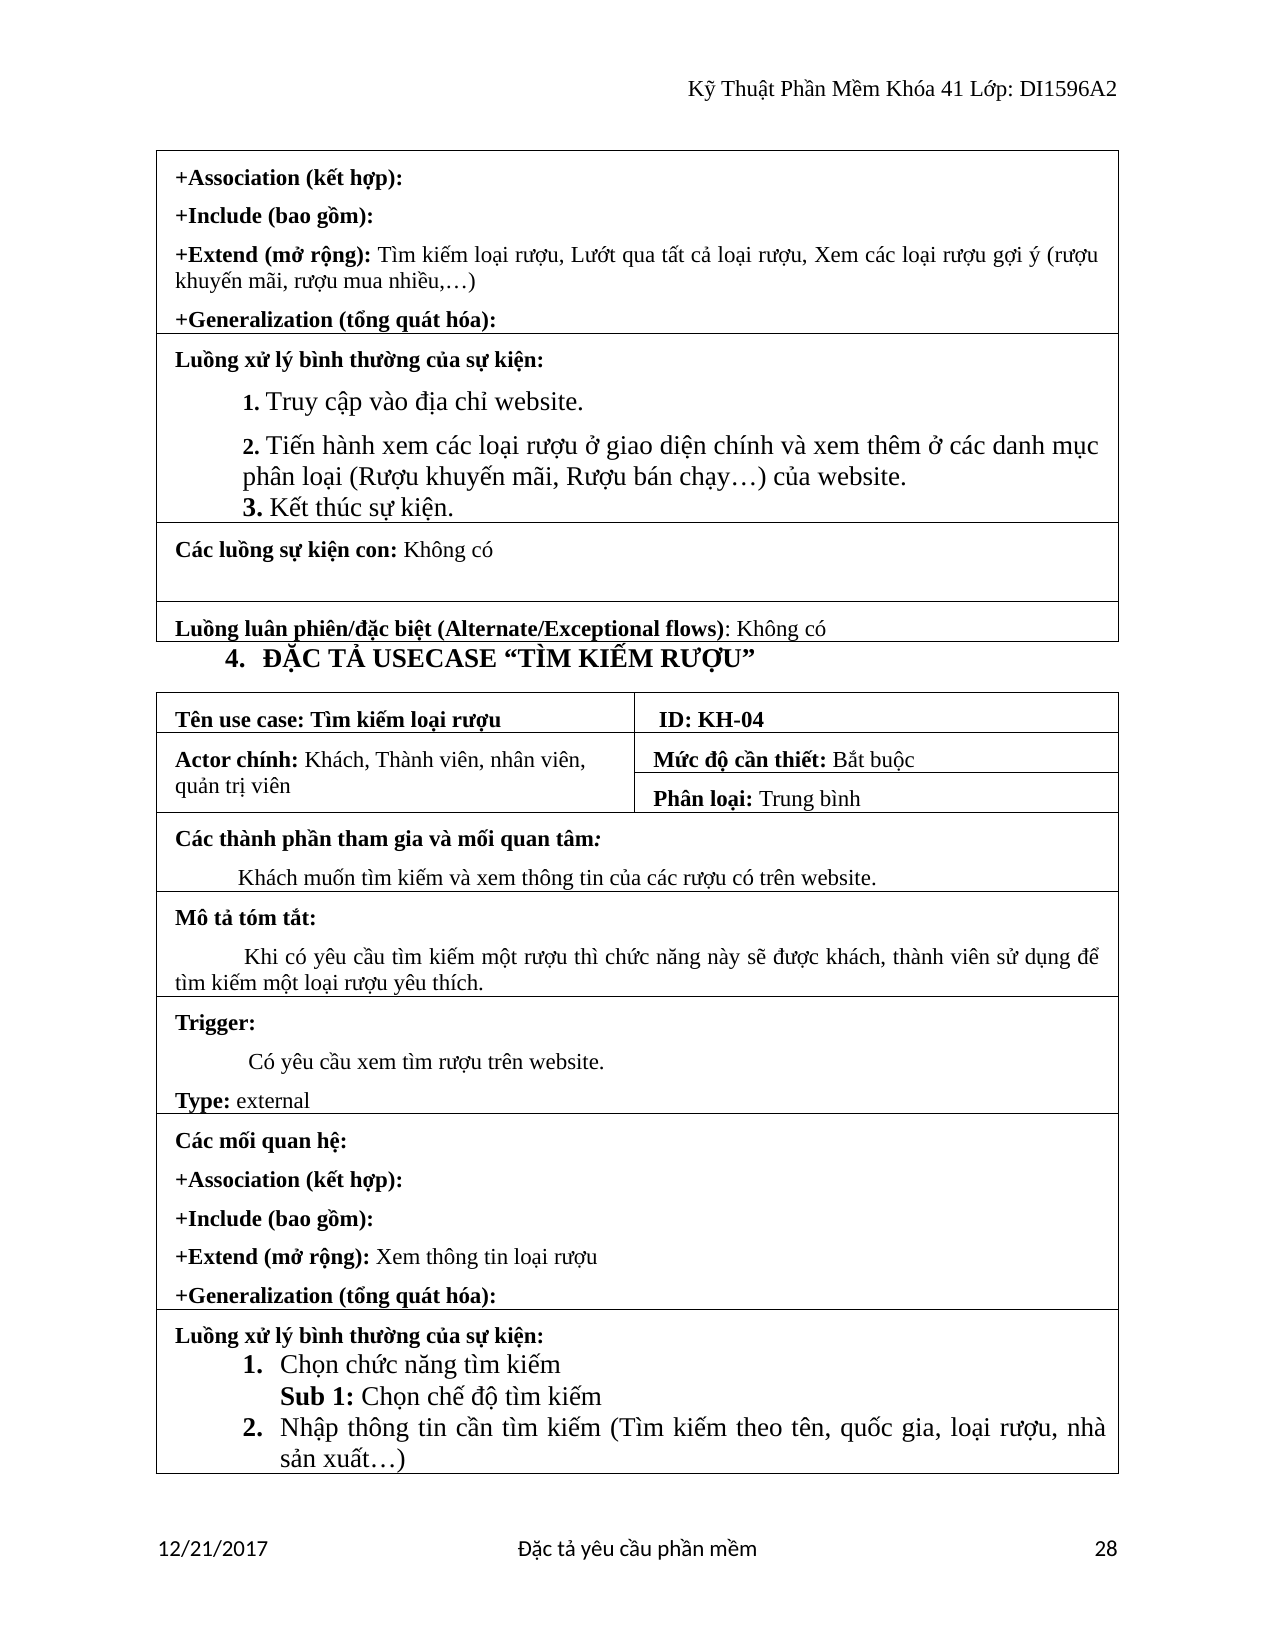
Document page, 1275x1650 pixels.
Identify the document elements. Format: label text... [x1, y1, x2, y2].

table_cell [157, 1310, 1118, 1473]
list ĐẶC TẢ USECASE “TÌM KIẾM RƯỢU” [225, 642, 1125, 673]
table_cell Actor chính: Khách, Thành viên, nhân viên, quản trị viên [157, 733, 634, 812]
table_cell Phân loại: Trung bình [635, 773, 1118, 812]
table_cell Các luồng sự kiện con: Không có [157, 523, 1118, 601]
table_cell Luồng luân phiên/đặc biệt (Alternate/Exceptional flows): Không có [157, 602, 1118, 641]
table_cell Các mối quan hệ: +Association (kết hợp): +Include (bao gồm): +Extend (mở rộng): Xem thông tin loại rượu +Generalization (tổng quát hóa): [157, 1114, 1118, 1309]
table_cell Trigger: Có yêu cầu xem tìm rượu trên website. Type: external [157, 997, 1118, 1113]
table_cell Các thành phần tham gia và mối quan tâm: Khách muốn tìm kiếm và xem thông tin của các rượu có trên website. [157, 813, 1118, 891]
table_cell Luồng xử lý bình thường của sự kiện: 1. Truy cập vào địa chỉ website. 2. Tiến hành xem các loại rượu ở giao diện chính và xem thêm ở các danh mục phân loại (Rượu khuyến mãi, Rượu bán chạy…) của website. 3. Kết thúc sự kiện. [157, 334, 1118, 522]
table_cell Mô tả tóm tắt: Khi có yêu cầu tìm kiếm một rượu thì chức năng này sẽ được khách, thành viên sử dụng để tìm kiếm một loại rượu yêu thích. [157, 892, 1118, 996]
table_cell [157, 151, 1118, 333]
table_cell Mức độ cần thiết: Bắt buộc [635, 733, 1118, 772]
table_header Tên use case: Tìm kiếm loại rượu [157, 693, 634, 732]
table_header ID: KH-04 [635, 693, 1118, 732]
